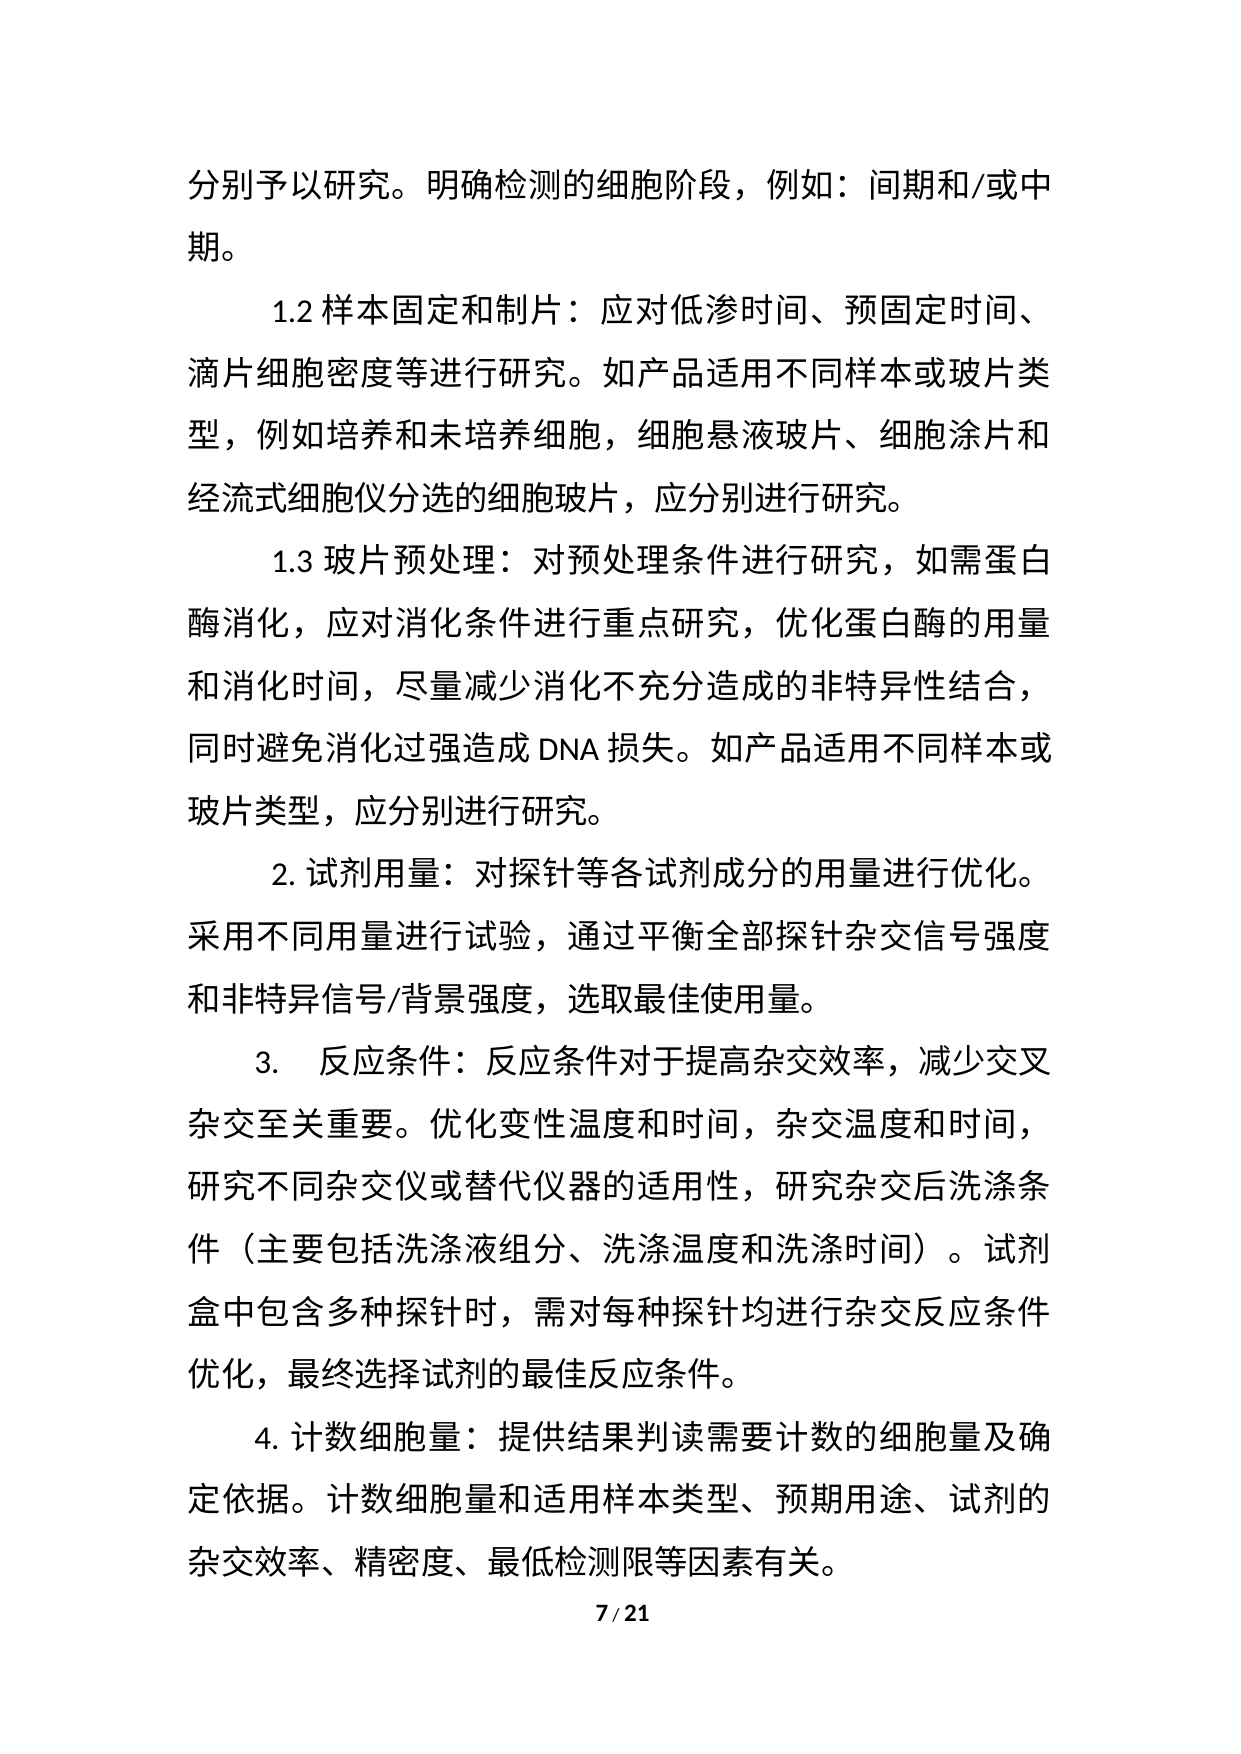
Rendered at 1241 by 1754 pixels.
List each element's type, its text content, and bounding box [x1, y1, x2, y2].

list 4. 计数细胞量：提供结果判读需要计数的细胞量及确定依据。计数细胞量和适用样本类型、预期用途、试剂的杂交效率、精密度、最低检测限等因素有关。 [187, 1411, 1053, 1584]
list 反应条件：反应条件对于提高杂交效率，减少交叉杂交至关重要。优化变性温度和时间，杂交温度和时间，研究不同杂交仪或替代仪器的适用性，研究杂交后洗涤条件（主要包括洗涤液组分、洗涤温度和洗涤时间）。试剂盒中包含多种探针时，需对每种探针均进行杂交反应条件优化，最终选择试剂的最佳反应条件。 [187, 1035, 1053, 1396]
list 1.2样本固定和制片：应对低渗时间、预固定时间、滴片细胞密度等进行研究。如产品适用不同样本或玻片类型，例如培养和未培养细胞，细胞悬液玻片、细胞涂片和经流式细胞仪分选的细胞玻片，应分别进行研究。 [187, 284, 1053, 520]
list 2. 试剂用量：对探针等各试剂成分的用量进行优化。采用不同用量进行试验，通过平衡全部探针杂交信号强度和非特异信号/背景强度，选取最佳使用量。 [187, 847, 1053, 1021]
list 1.3 玻片预处理：对预处理条件进行研究，如需蛋白酶消化，应对消化条件进行重点研究，优化蛋白酶的用量和消化时间，尽量减少消化不充分造成的非特异性结合，同时避免消化过强造成DNA损失。如产品适用不同样本或玻片类型，应分别进行研究。 [187, 534, 1053, 833]
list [187, 158, 1053, 269]
